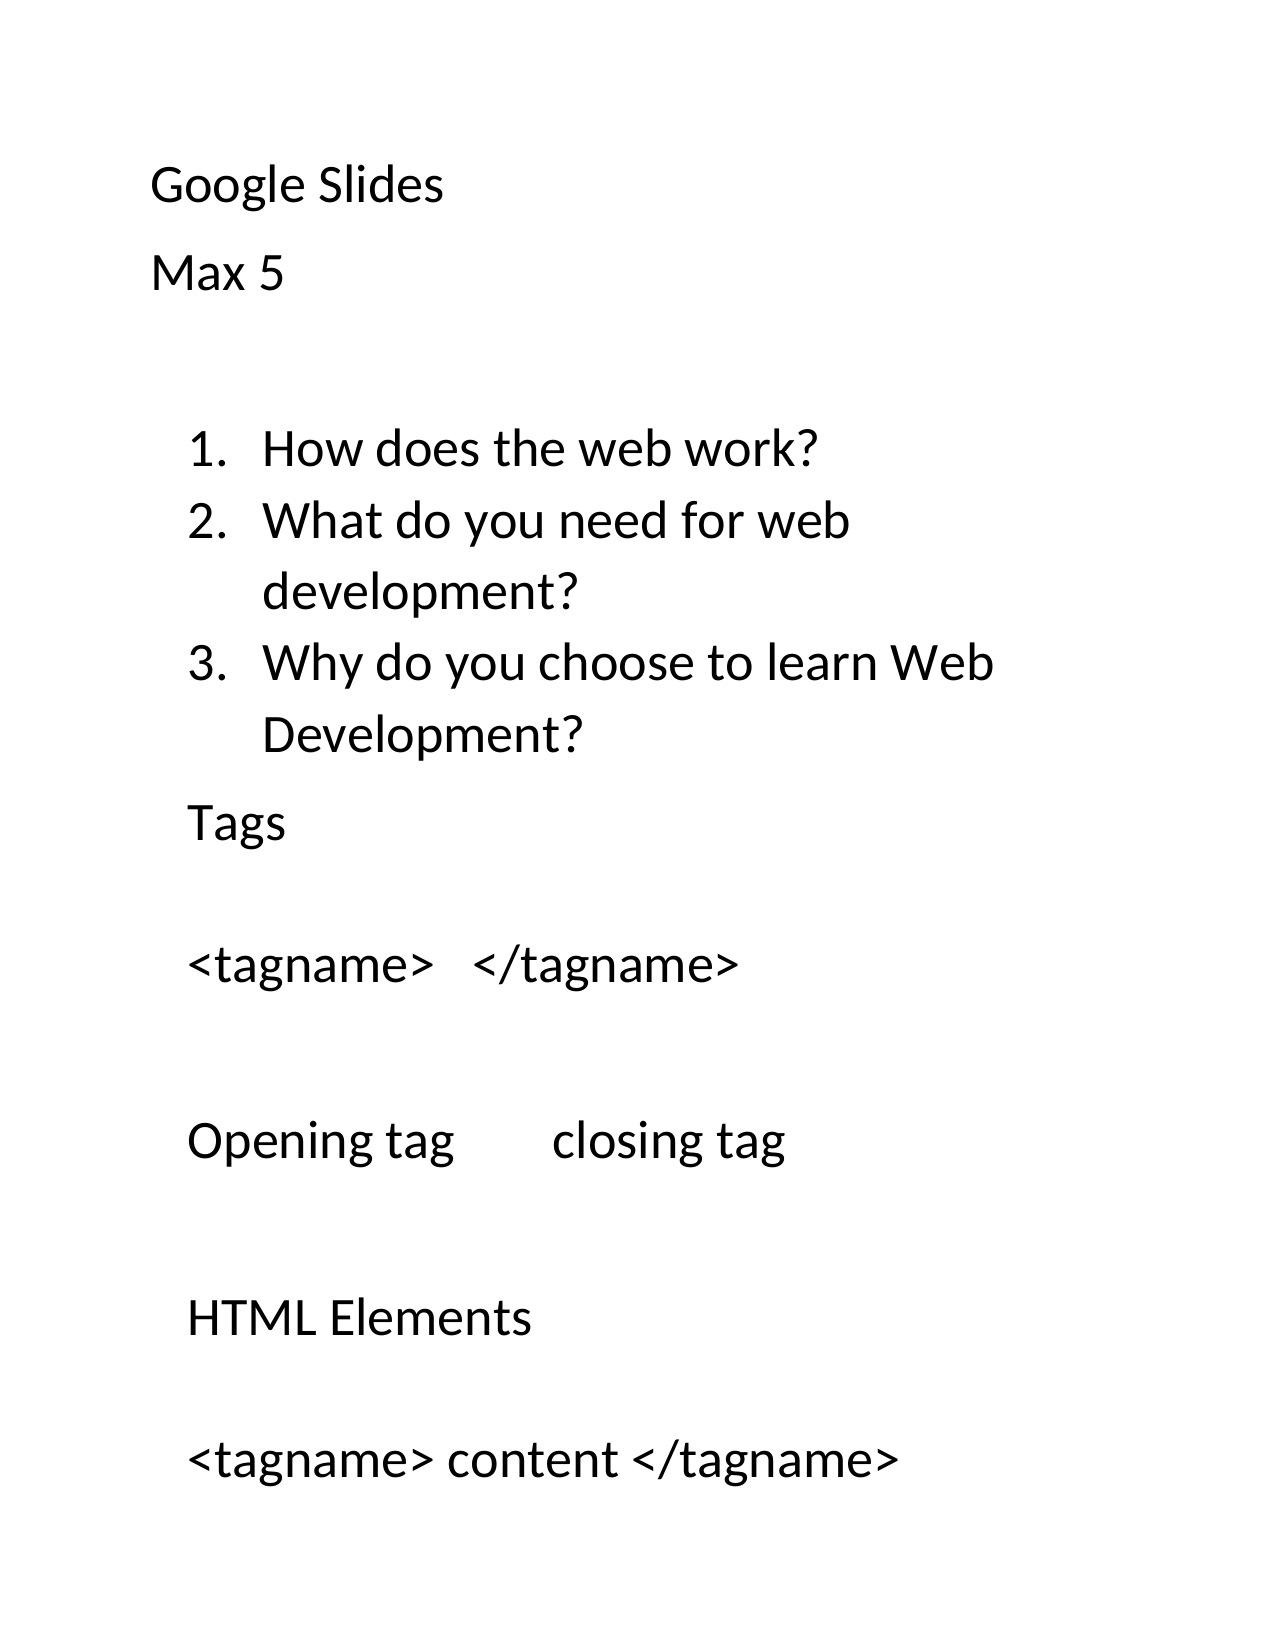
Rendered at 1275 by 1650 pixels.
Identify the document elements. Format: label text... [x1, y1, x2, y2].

list Why do you choose to learn Web Development? [187, 628, 1125, 766]
list How does the web work? [187, 414, 1125, 480]
list What do you need for web development? [187, 485, 1125, 623]
text Opening tag closing tag [187, 1106, 1125, 1172]
text Tags <tagname> </tagname> [187, 787, 1125, 996]
text Max 5 [150, 238, 1125, 304]
text HTML Elements <tagname> content </tagname> [187, 1282, 1125, 1491]
text Google Slides [150, 150, 1125, 216]
